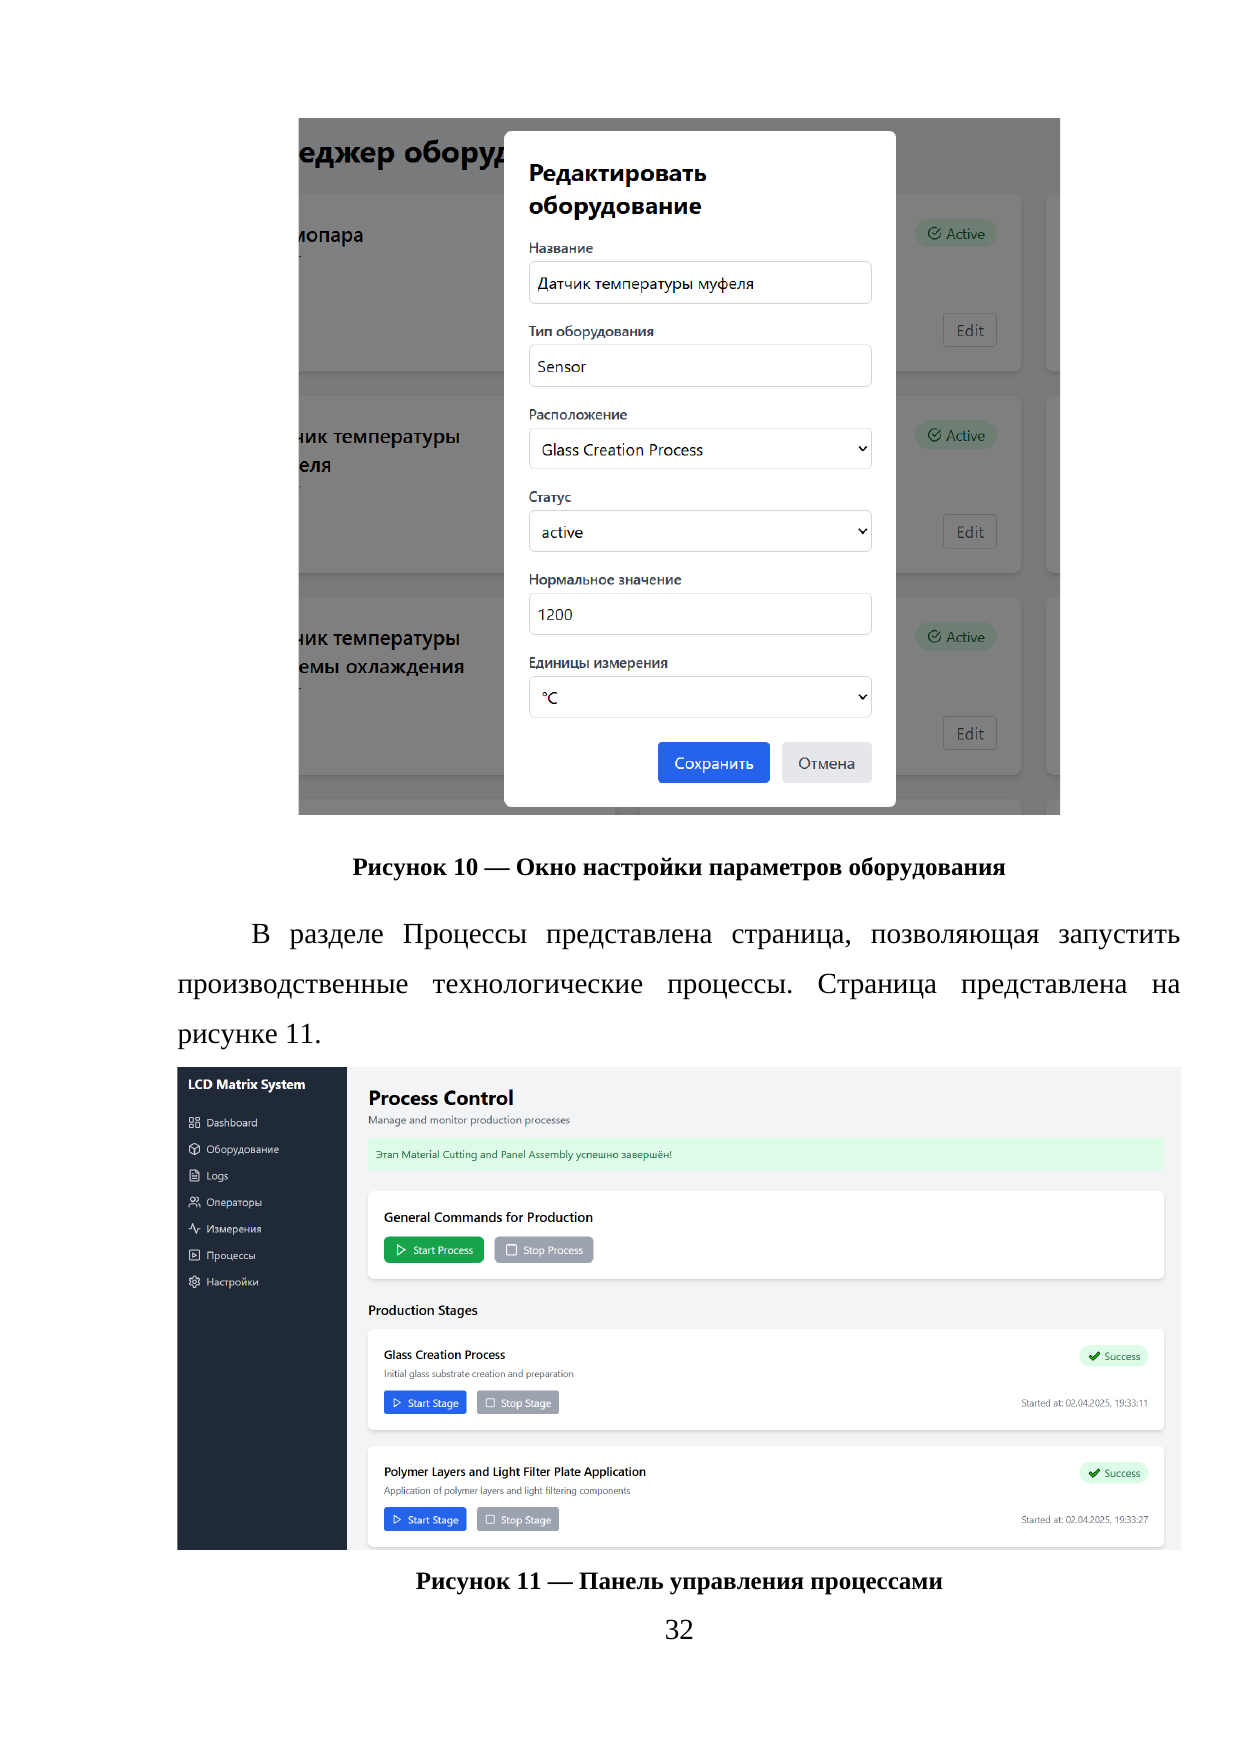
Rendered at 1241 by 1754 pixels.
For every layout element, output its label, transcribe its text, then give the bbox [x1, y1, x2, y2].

picture [177, 1067, 1182, 1550]
text В разделе Процессы представлена страница, позволяющая запустить производственные технологические процессы. Страница представлена на рисунке 11. [177, 916, 1181, 1050]
text Рисунок 11 — Панель управления процессами [177, 1566, 1181, 1595]
text Рисунок 10 — Окно настройки параметров оборудования [177, 852, 1181, 881]
picture [298, 118, 1060, 815]
